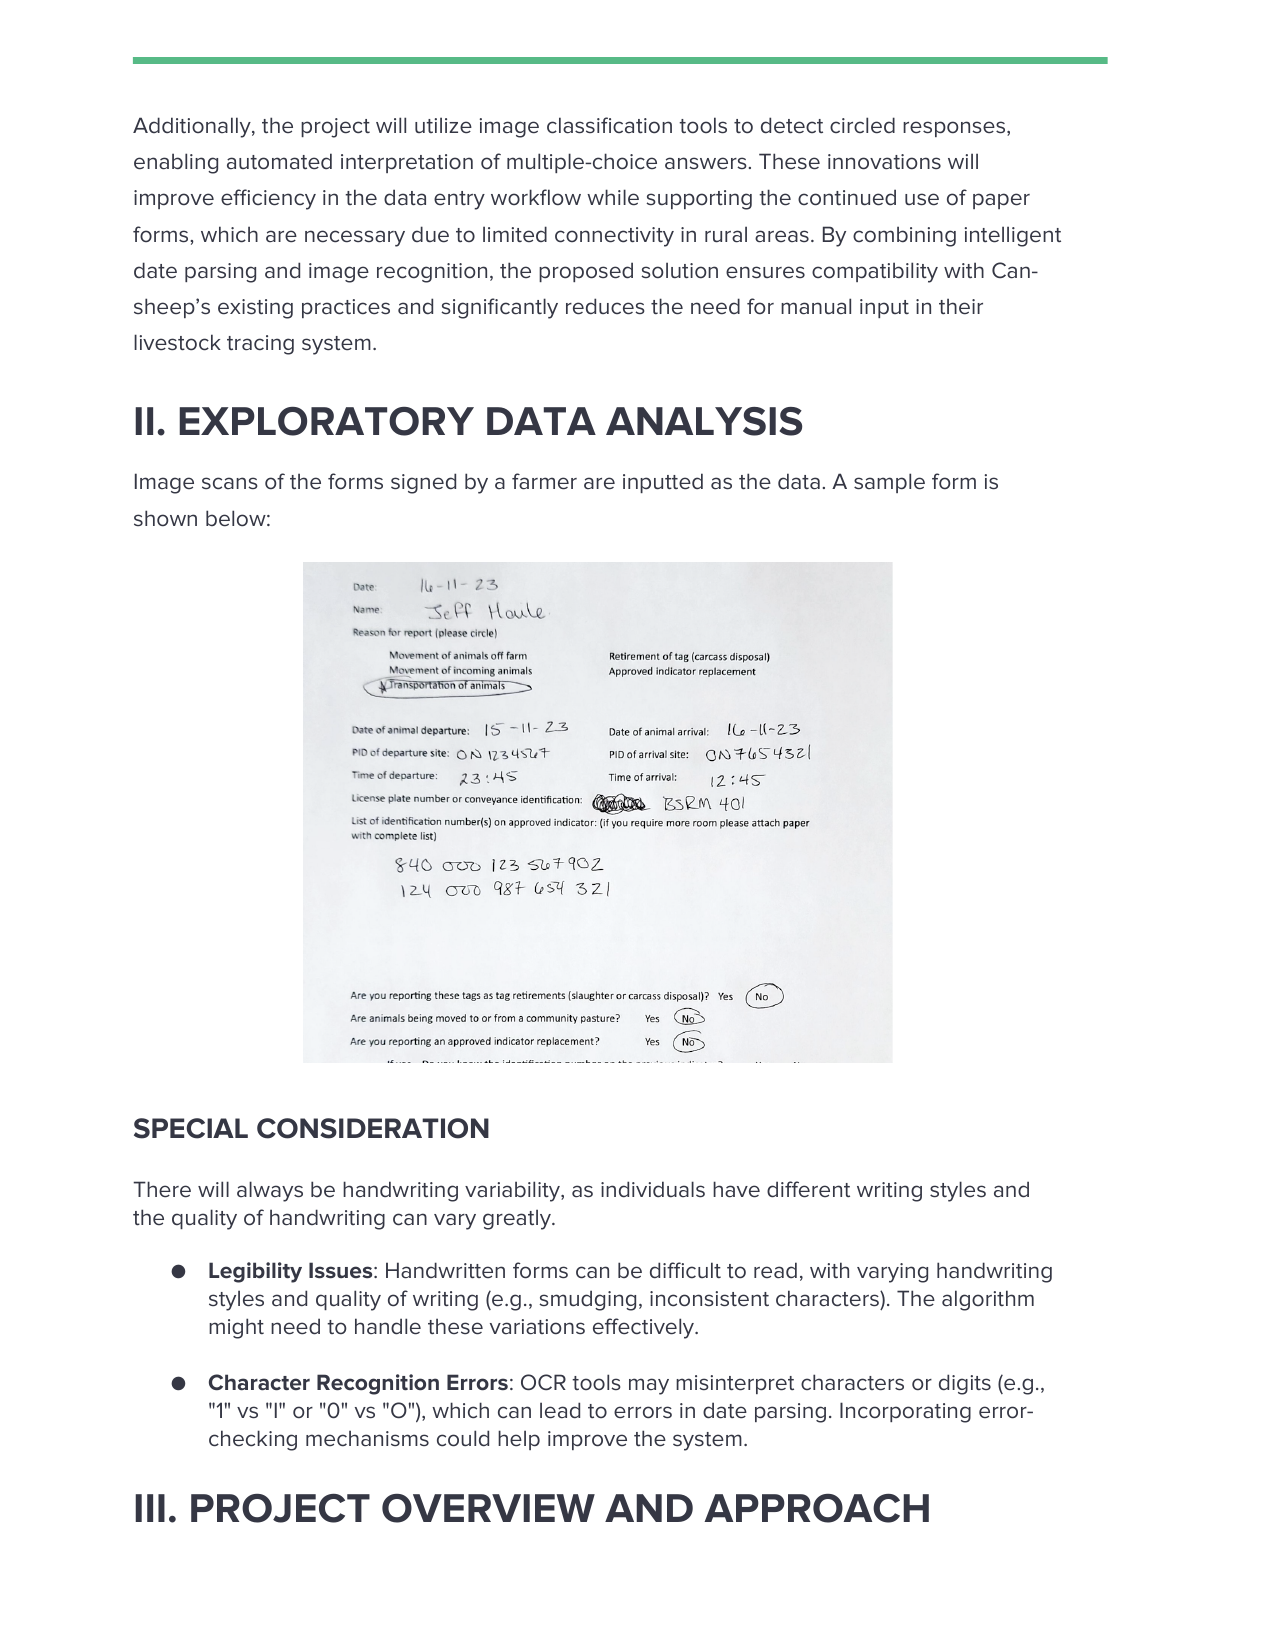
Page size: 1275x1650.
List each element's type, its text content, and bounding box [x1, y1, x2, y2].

list Legibility Issues: Handwritten forms can be difficult to read, with varying handwriting styles and quality of writing (e.g., smudging, inconsistent characters). The algorithm might need to handle these variations effectively. [170, 1258, 1063, 1369]
picture [303, 562, 893, 1063]
picture [132, 57, 1108, 64]
text Additionally, the project will utilize image classification tools to detect circled responses, enabling automated interpretation of multiple-choice answers. These innovations will improve efficiency in the data entry workflow while supporting the continued use of paper forms, which are necessary due to limited connectivity in rural areas. By combining intelligent date parsing and image recognition, the proposed solution ensures compatibility with Can-sheep’s existing practices and significantly reduces the need for manual input in their livestock tracing system. [133, 112, 1063, 358]
text Image scans of the forms signed by a farmer are inputted as the data. A sample form is shown below: [133, 469, 1063, 533]
list Character Recognition Errors: OCR tools may misinterpret characters or digits (e.g., "1" vs "I" or "0" vs "O"), which can lead to errors in date parsing. Incorporating error-checking mechanisms could help improve the system. [170, 1369, 1063, 1453]
subtitle III. PROJECT OVERVIEW AND APPROACH [133, 1484, 1063, 1535]
subtitle II. EXPLORATORY DATA ANALYSIS [133, 397, 1063, 448]
text There will always be handwriting variability, as individuals have different writing styles and the quality of handwriting can vary greatly. [133, 1177, 1063, 1233]
subtitle SPECIAL CONSIDERATION [133, 1112, 1063, 1148]
